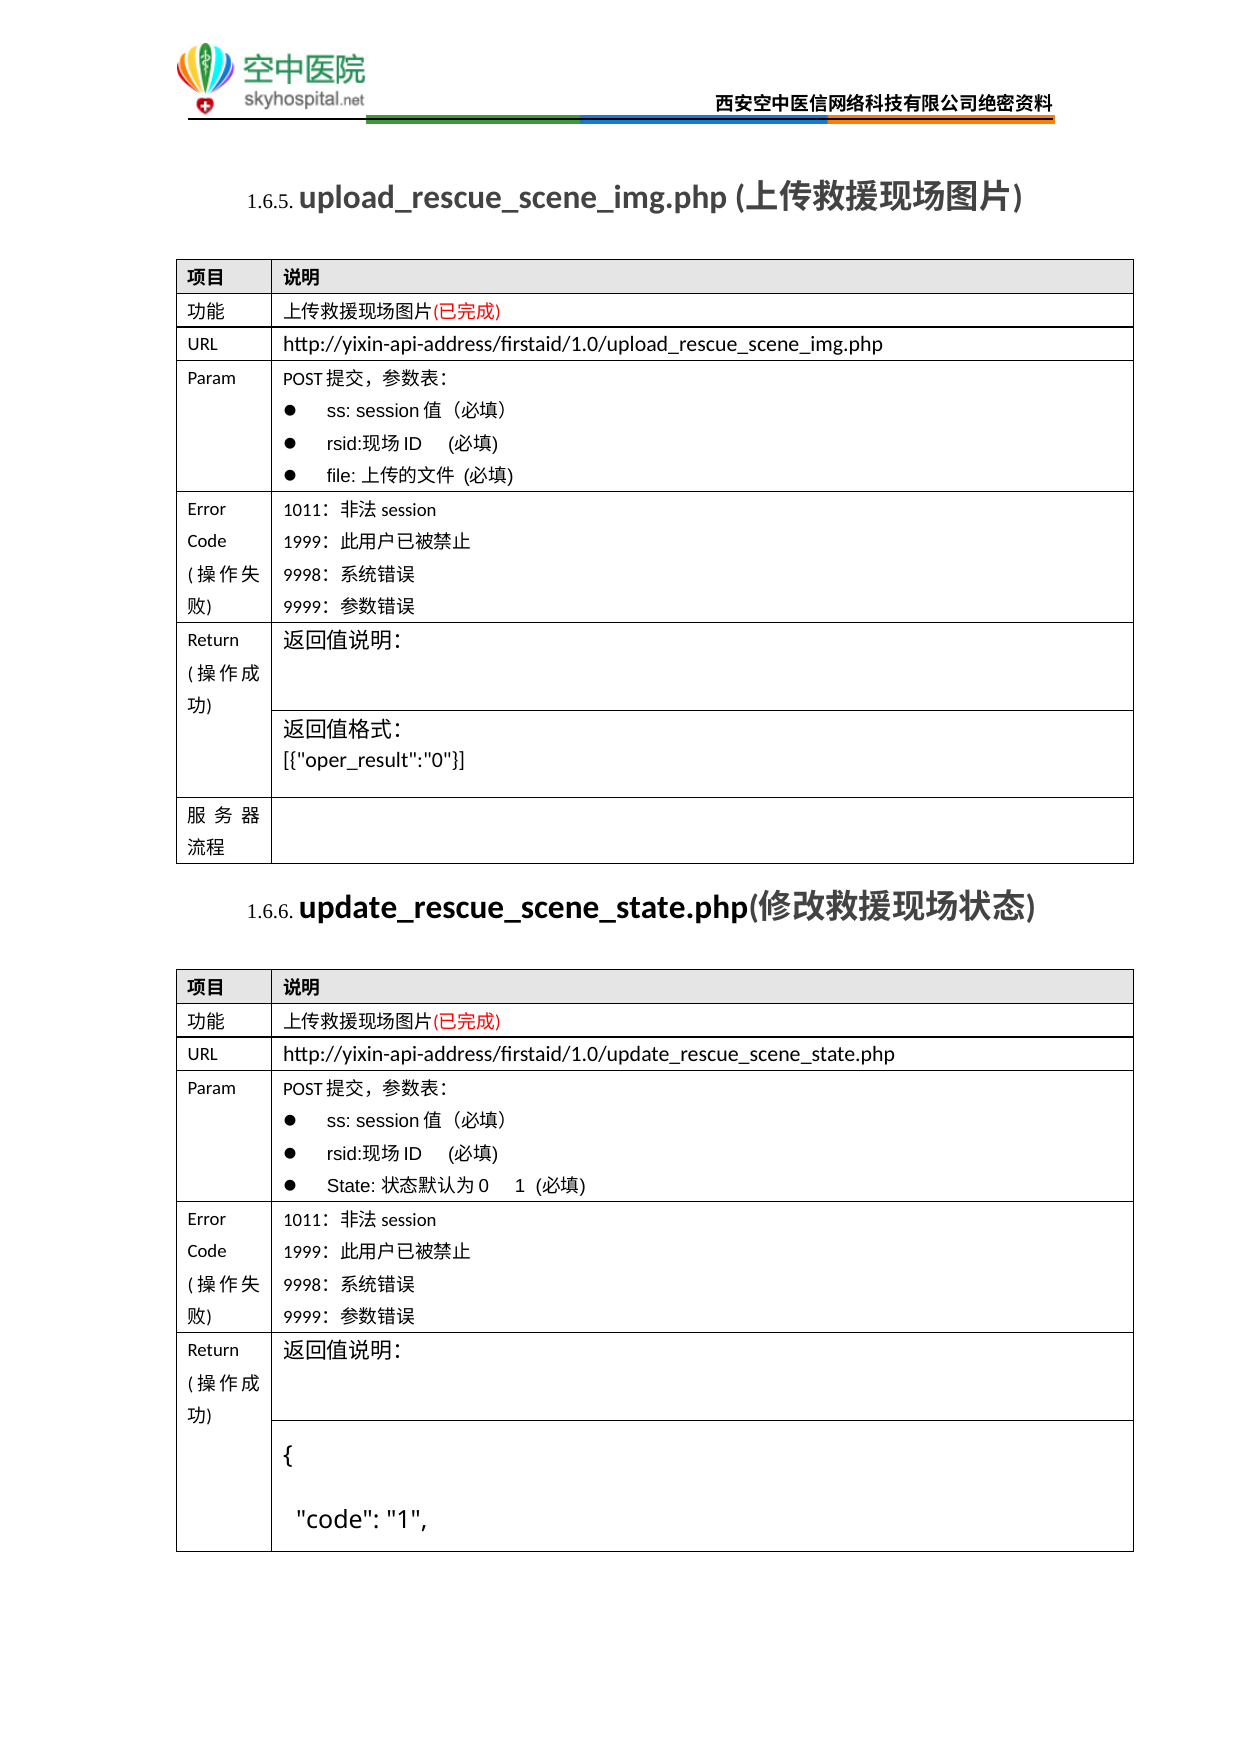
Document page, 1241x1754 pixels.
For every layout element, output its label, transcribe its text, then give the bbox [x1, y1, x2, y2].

table_cell Return (操作成功) [177, 1333, 271, 1551]
table_cell 功能 [177, 1004, 271, 1036]
table_cell POST提交，参数表： ss: session值（必填） rsid:现场ID (必填) State: 状态默认为0 1 (必填) [272, 1071, 1133, 1201]
table_cell http://yixin-api-address/firstaid/1.0/update_rescue_scene_state.php [272, 1038, 1133, 1070]
table_header 项目 [177, 260, 271, 293]
table_cell 返回值说明： [272, 623, 1133, 710]
table_cell Param [177, 361, 271, 491]
table_cell Return (操作成功) [177, 623, 271, 797]
table_cell Error Code (操作失败) [177, 1202, 271, 1332]
table_cell 功能 [177, 294, 271, 326]
table_cell 服务器流程 [177, 798, 271, 863]
table_cell 返回值格式： [{"oper_result":"0"}] [272, 711, 1133, 797]
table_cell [272, 1421, 1133, 1551]
table_cell URL [177, 1038, 271, 1070]
table_cell [272, 798, 1133, 863]
subtitle update_rescue_scene_state.php(修改救援现场状态) [247, 872, 1053, 937]
table_header 说明 [272, 970, 1133, 1003]
table_header 说明 [272, 260, 1133, 293]
table_cell 上传救援现场图片(已完成) [272, 294, 1133, 326]
table_cell Param [177, 1071, 271, 1201]
table_cell 返回值说明： [272, 1333, 1133, 1420]
table_cell 1011：非法session 1999：此用户已被禁止 9998：系统错误 9999：参数错误 [272, 1202, 1133, 1332]
table_cell http://yixin-api-address/firstaid/1.0/upload_rescue_scene_img.php [272, 328, 1133, 360]
picture [177, 43, 1055, 124]
table_cell 1011：非法session 1999：此用户已被禁止 9998：系统错误 9999：参数错误 [272, 492, 1133, 622]
table_cell Error Code (操作失败) [177, 492, 271, 622]
table_cell URL [177, 328, 271, 360]
table_cell POST提交，参数表： ss: session值（必填） rsid:现场ID (必填) file: 上传的文件 (必填) [272, 361, 1133, 491]
table_header 项目 [177, 970, 271, 1003]
table_cell 上传救援现场图片(已完成) [272, 1004, 1133, 1036]
subtitle upload_rescue_scene_img.php (上传救援现场图片) [247, 162, 1053, 227]
